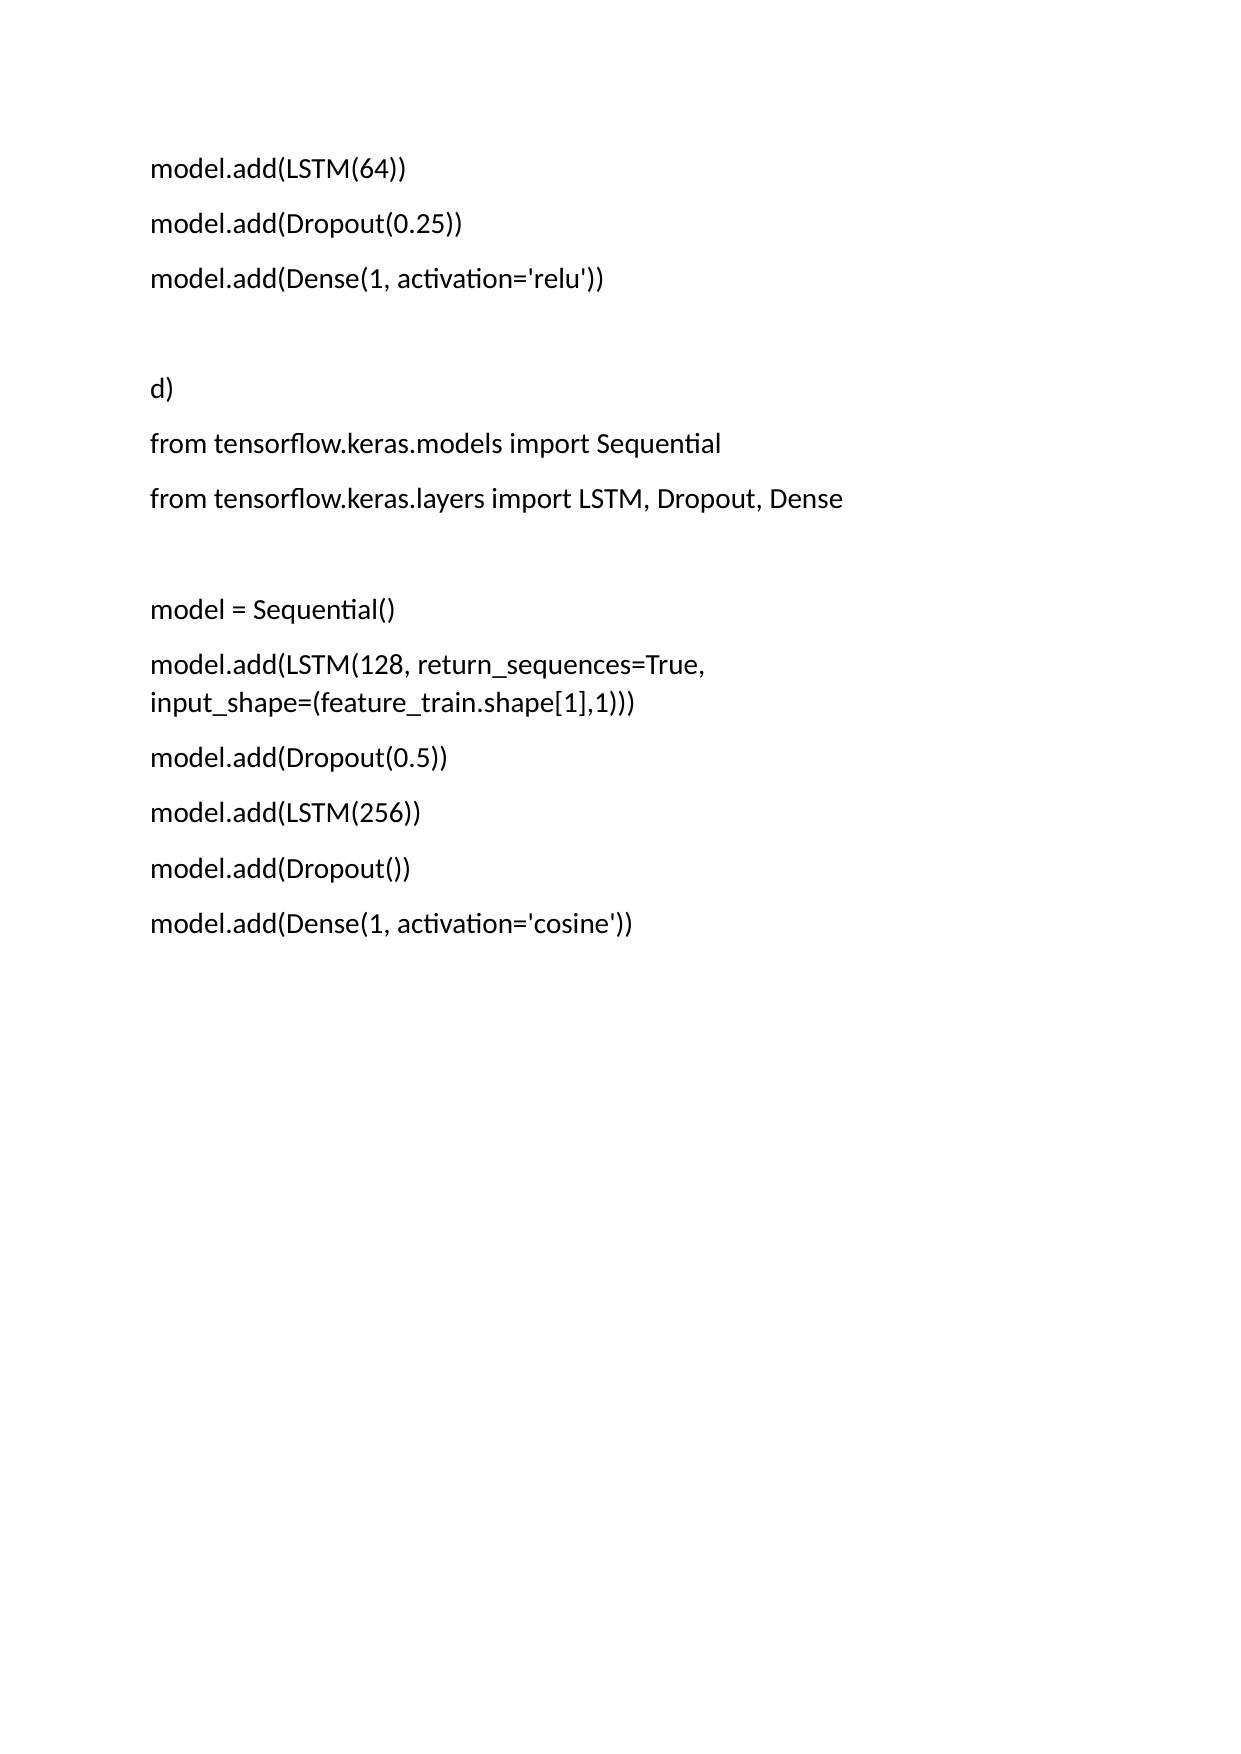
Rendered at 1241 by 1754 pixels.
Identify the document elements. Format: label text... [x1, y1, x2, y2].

text model.add(LSTM(64)) [150, 150, 1090, 186]
text model = Sequential() [150, 591, 1090, 626]
text from tensorflow.keras.layers import LSTM, Dropout, Dense [150, 481, 1090, 516]
text model.add(Dense(1, activation='relu')) [150, 260, 1090, 296]
text from tensorflow.keras.models import Sequential [150, 426, 1090, 461]
text model.add(LSTM(256)) [150, 794, 1090, 830]
text model.add(LSTM(128, return_sequences=True, input_shape=(feature_train.shape[1],1))) [150, 646, 1090, 720]
text model.add(Dropout(0.5)) [150, 739, 1090, 775]
text d) [150, 370, 1090, 406]
text model.add(Dropout(0.25)) [150, 205, 1090, 241]
text model.add(Dropout()) [150, 850, 1090, 885]
text model.add(Dense(1, activation='cosine')) [150, 905, 1090, 940]
